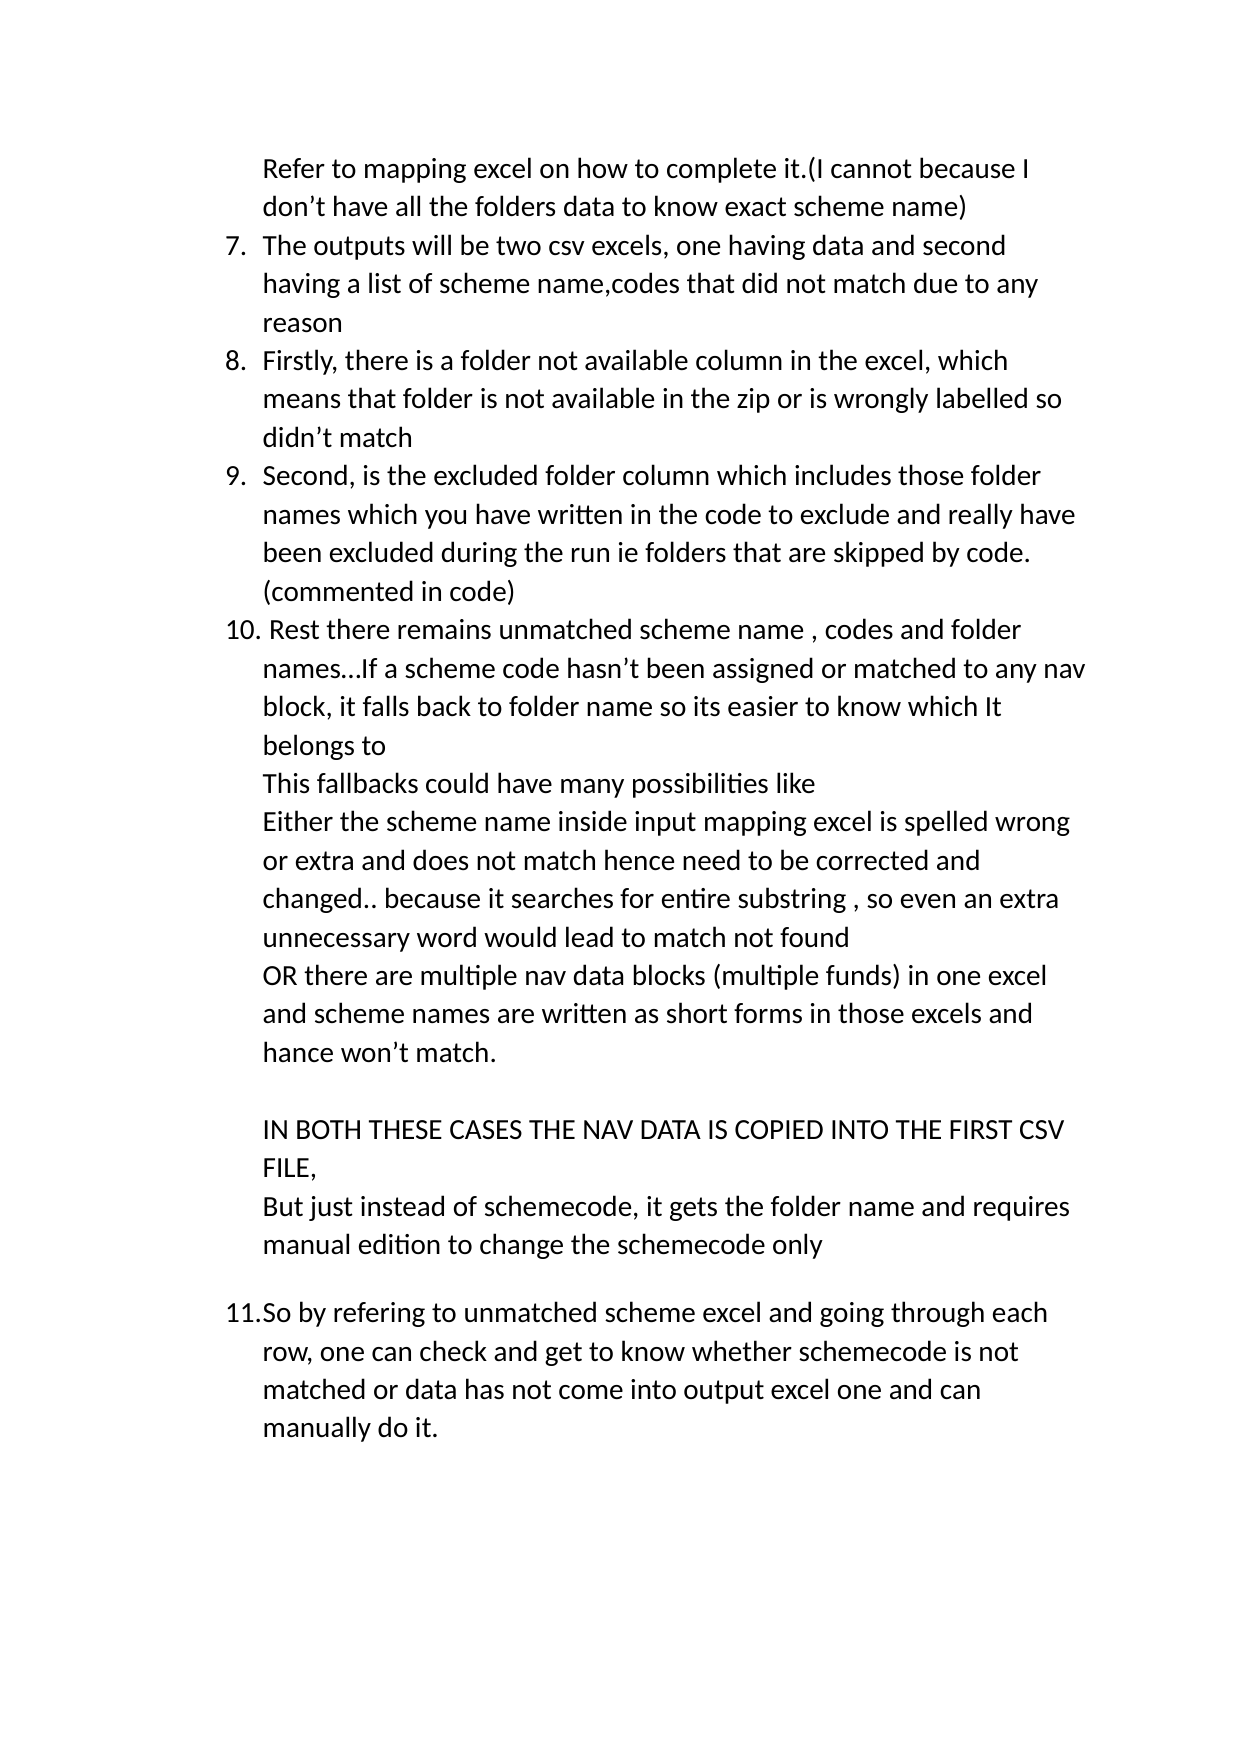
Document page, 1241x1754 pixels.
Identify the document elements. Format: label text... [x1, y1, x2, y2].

list The outputs will be two csv excels, one having data and second having a list of scheme name,codes that did not match due to any reason [225, 227, 1090, 339]
list But just instead of schemecode, it gets the folder name and requires manual edition to change the schemecode only [262, 1188, 1090, 1292]
list So by refering to unmatched scheme excel and going through each row, one can check and get to know whether schemecode is not matched or data has not come into output excel one and can manually do it. [225, 1294, 1090, 1445]
list Either the scheme name inside input mapping excel is spelled wrong or extra and does not match hence need to be corrected and changed.. because it searches for entire substring , so even an extra unnecessary word would lead to match not found [262, 803, 1090, 954]
list Second, is the excluded folder column which includes those folder names which you have written in the code to exclude and really have been excluded during the run ie folders that are skipped by code. (commented in code) [225, 457, 1090, 608]
list Firstly, there is a folder not available column in the excel, which means that folder is not available in the zip or is wrongly labelled so didn’t match [225, 342, 1090, 455]
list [225, 150, 1090, 224]
list IN BOTH THESE CASES THE NAV DATA IS COPIED INTO THE FIRST CSV FILE, [262, 1111, 1090, 1185]
list OR there are multiple nav data blocks (multiple funds) in one excel and scheme names are written as short forms in those excels and hance won’t match. [262, 957, 1090, 1070]
list Rest there remains unmatched scheme name , codes and folder names…If a scheme code hasn’t been assigned or matched to any nav block, it falls back to folder name so its easier to know which It belongs to This fallbacks could have many possibilities like [225, 611, 1090, 801]
